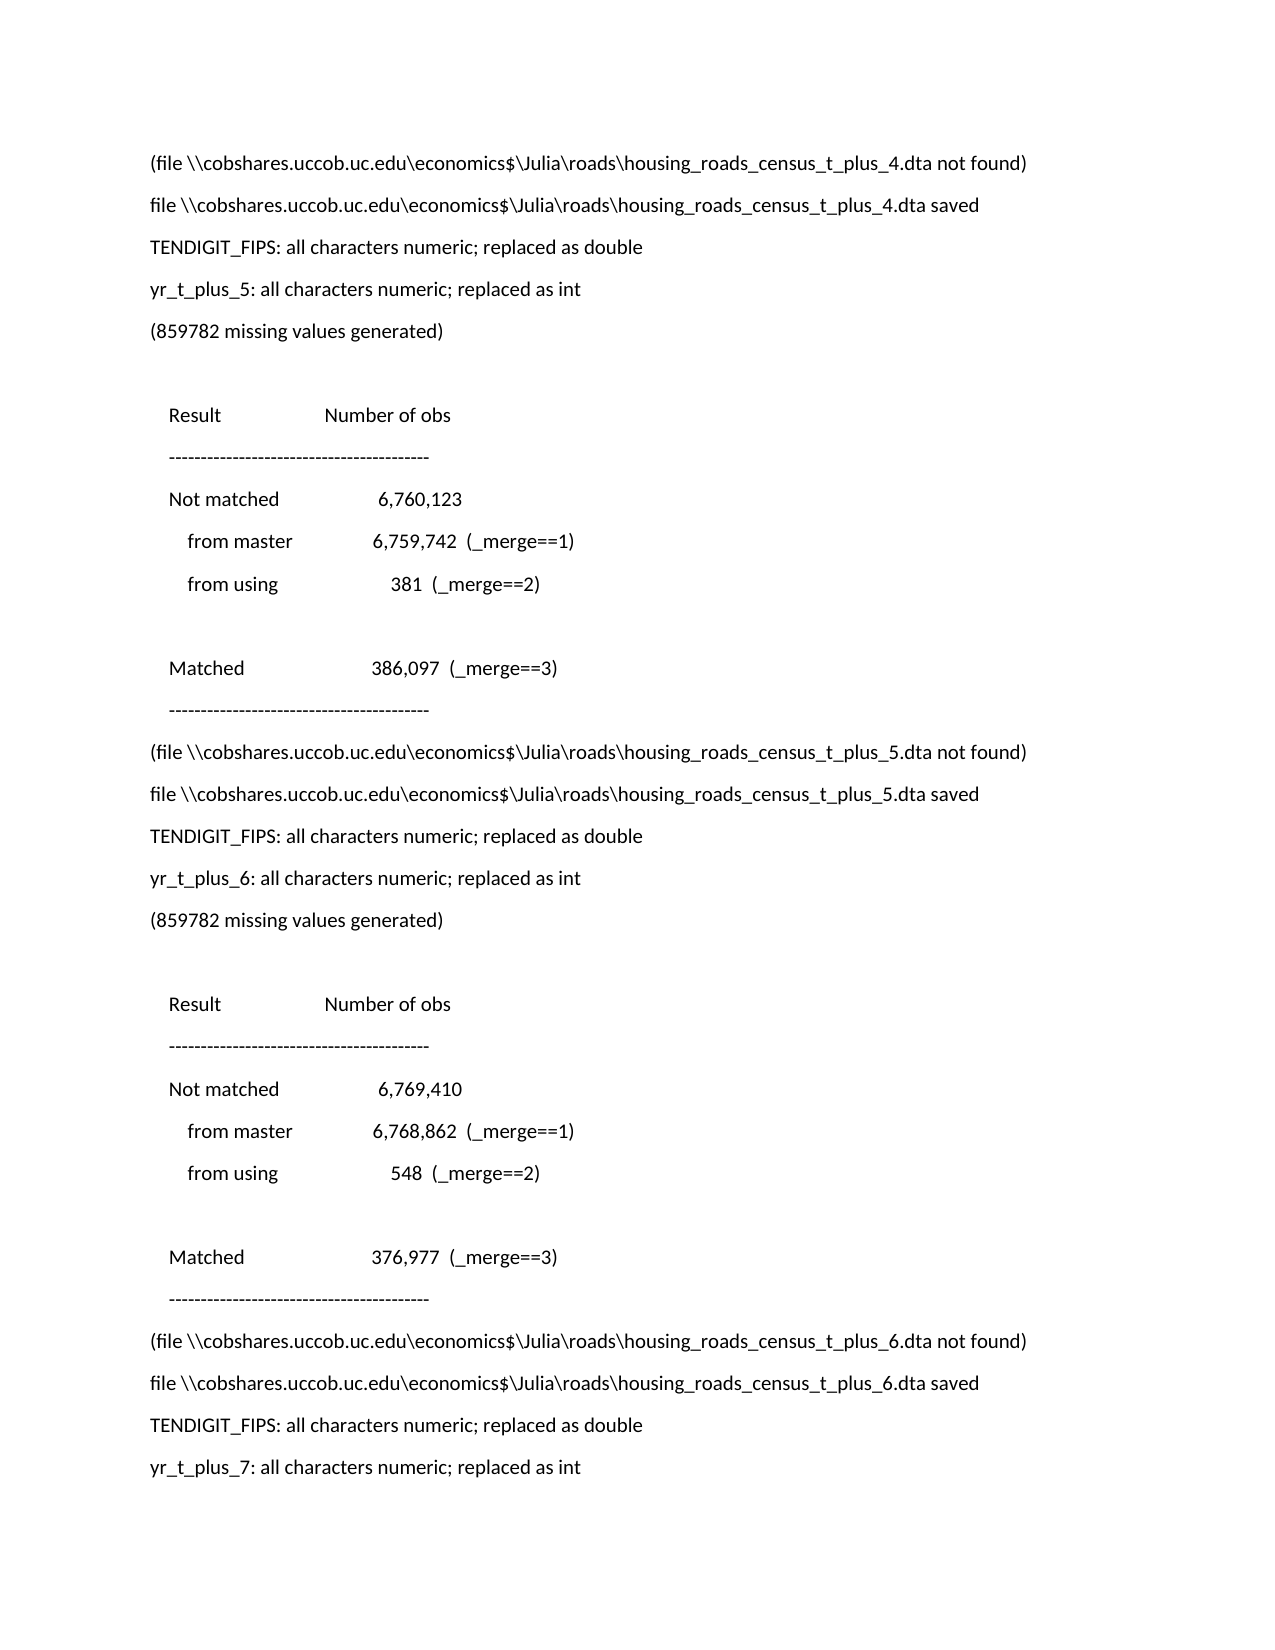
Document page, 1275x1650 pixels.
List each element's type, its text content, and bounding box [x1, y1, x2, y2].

text from master 6,768,862 (_merge==1) [150, 1118, 1125, 1143]
text Not matched 6,769,410 [150, 1076, 1125, 1101]
text Not matched 6,760,123 [150, 487, 1125, 512]
text (file \\cobshares.uccob.uc.edu\economics$\Julia\roads\housing_roads_census_t_plus_6.dta not found) [150, 1328, 1125, 1354]
text ----------------------------------------- [150, 1034, 1125, 1059]
text (859782 missing values generated) [150, 907, 1125, 933]
text file \\cobshares.uccob.uc.edu\economics$\Julia\roads\housing_roads_census_t_plus_4.dta saved [150, 192, 1125, 217]
text yr_t_plus_5: all characters numeric; replaced as int [150, 276, 1125, 302]
text Result Number of obs [150, 402, 1125, 428]
text from using 548 (_merge==2) [150, 1160, 1125, 1185]
text file \\cobshares.uccob.uc.edu\economics$\Julia\roads\housing_roads_census_t_plus_5.dta saved [150, 781, 1125, 807]
text from using 381 (_merge==2) [150, 571, 1125, 596]
text ----------------------------------------- [150, 444, 1125, 470]
text Matched 376,977 (_merge==3) [150, 1244, 1125, 1269]
text yr_t_plus_7: all characters numeric; replaced as int [150, 1454, 1125, 1480]
text TENDIGIT_FIPS: all characters numeric; replaced as double [150, 1412, 1125, 1438]
text (859782 missing values generated) [150, 318, 1125, 344]
text Result Number of obs [150, 992, 1125, 1017]
text TENDIGIT_FIPS: all characters numeric; replaced as double [150, 234, 1125, 259]
text ----------------------------------------- [150, 697, 1125, 722]
text Matched 386,097 (_merge==3) [150, 655, 1125, 680]
text (file \\cobshares.uccob.uc.edu\economics$\Julia\roads\housing_roads_census_t_plus_4.dta not found) [150, 150, 1125, 175]
text from master 6,759,742 (_merge==1) [150, 529, 1125, 554]
text yr_t_plus_6: all characters numeric; replaced as int [150, 865, 1125, 891]
text ----------------------------------------- [150, 1286, 1125, 1312]
text (file \\cobshares.uccob.uc.edu\economics$\Julia\roads\housing_roads_census_t_plus_5.dta not found) [150, 739, 1125, 764]
text file \\cobshares.uccob.uc.edu\economics$\Julia\roads\housing_roads_census_t_plus_6.dta saved [150, 1370, 1125, 1396]
text TENDIGIT_FIPS: all characters numeric; replaced as double [150, 823, 1125, 849]
